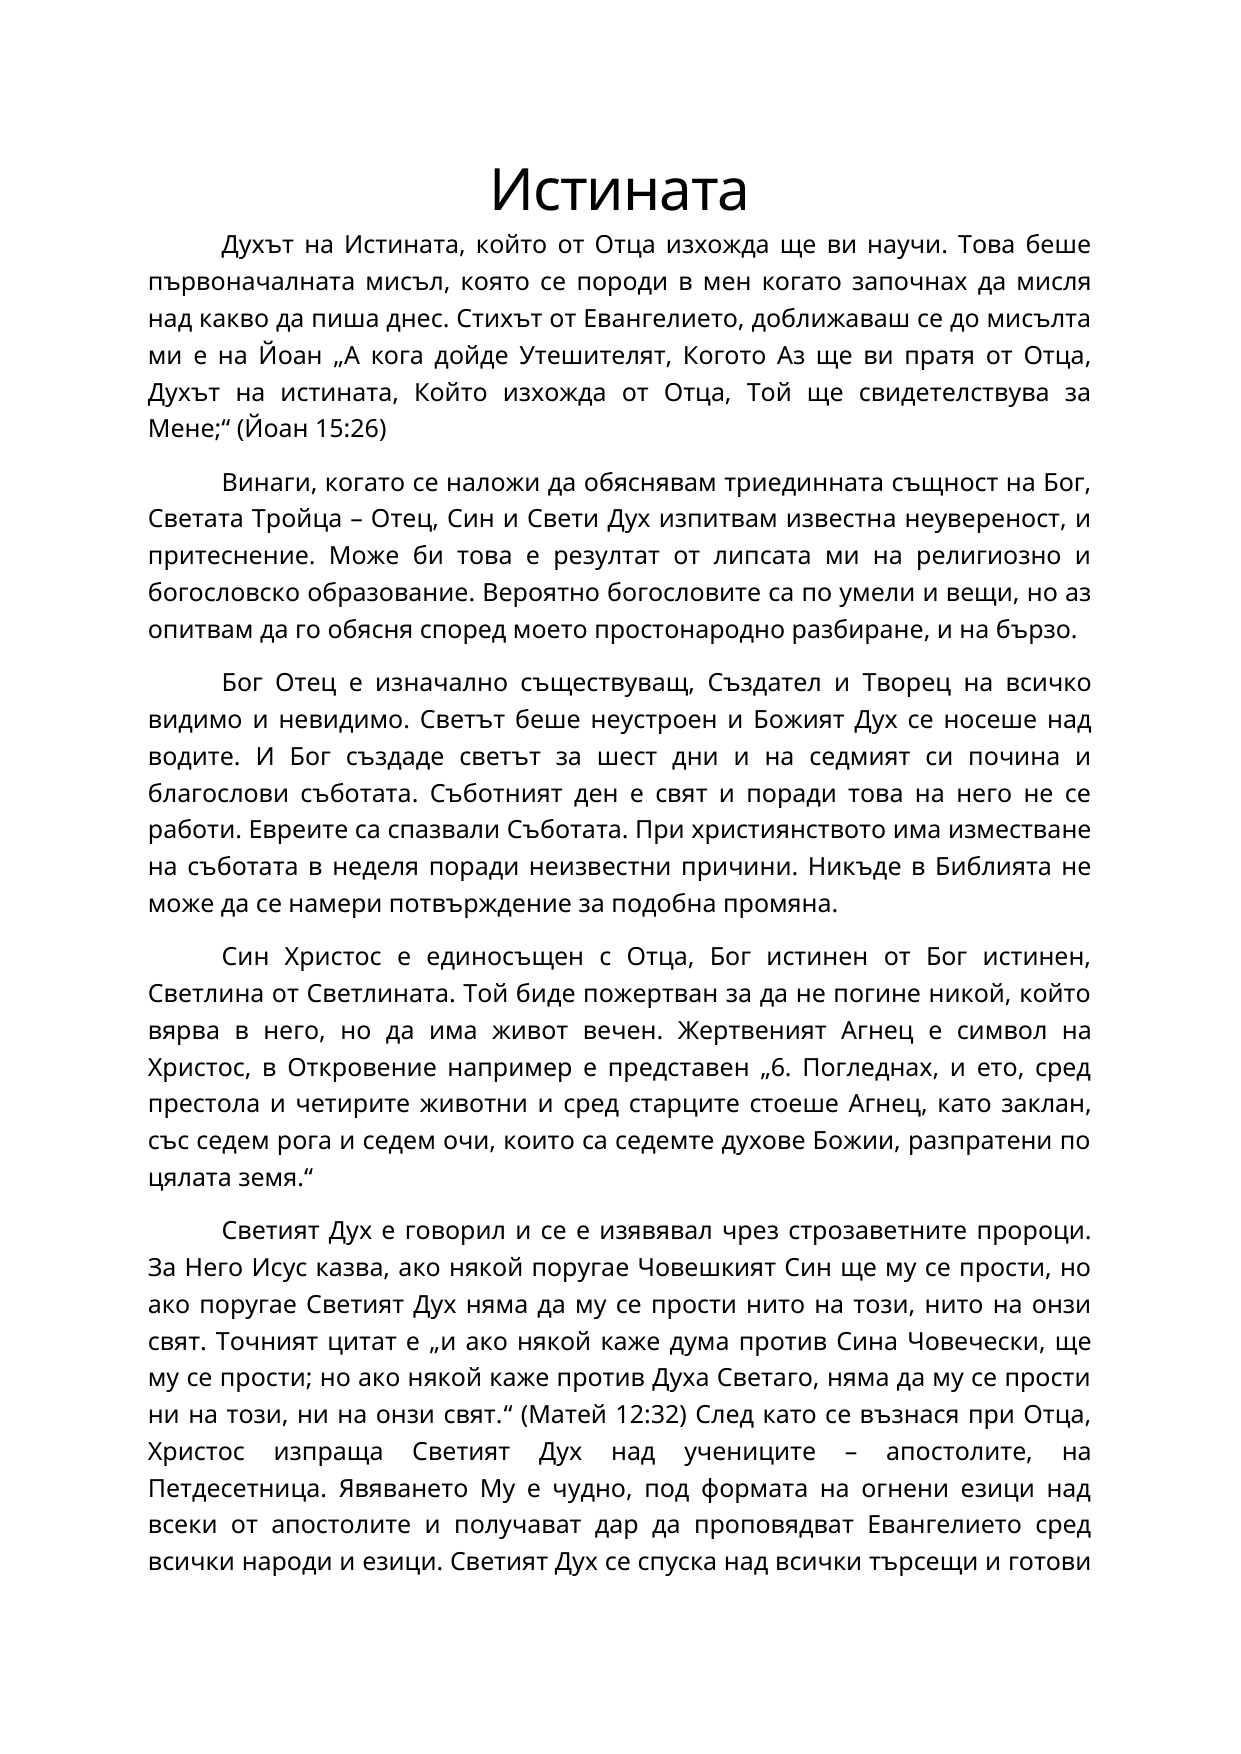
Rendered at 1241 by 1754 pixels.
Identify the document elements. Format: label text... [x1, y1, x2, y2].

text Винаги, когато се наложи да обяснявам триединната същност на Бог, Светата Тройца – Отец, Син и Свети Дух изпитвам известна неувереност, и притеснение. Може би това е резултат от липсата ми на религиозно и богословско образование. Вероятно богословите са по умели и вещи, но аз опитвам да го обясня според моето простонародно разбиране, и на бързо. [148, 464, 1093, 646]
text Духът на Истината, който от Отца изхожда ще ви научи. Това беше първоначалната мисъл, която се породи в мен когато започнах да мисля над какво да пиша днес. Стихът от Евангелието, доближаваш се до мисълта ми е на Йоан „А кога дойде Утешителят, Когото Аз ще ви пратя от Отца, Духът на истината, Който изхожда от Отца, Той ще свидетелствува за Мене;“ (Йоан 15:26) [148, 227, 1093, 445]
text Син Христос е единосъщен с Отца, Бог истинен от Бог истинен, Светлина от Светлината. Той биде пожертван за да не погине никой, който вярва в него, но да има живот вечен. Жертвеният Агнец е символ на Христос, в Откровение например е представен „6. Погледнах, и ето, сред престола и четирите животни и сред старците стоеше Агнец, като заклан, със седем рога и седем очи, които са седемте духове Божии, разпратени по цялата земя.“ [148, 939, 1093, 1194]
title Истината [148, 148, 1093, 227]
text Бог Отец е изначално съществуващ, Създател и Творец на всичко видимо и невидимо. Светът беше неустроен и Божият Дух се носеше над водите. И Бог създаде светът за шест дни и на седмият си почина и благослови съботата. Съботният ден е свят и поради това на него не се работи. Евреите са спазвали Съботата. При християнството има изместване на съботата в неделя поради неизвестни причини. Никъде в Библията не може да се намери потвърждение за подобна промяна. [148, 665, 1093, 919]
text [148, 1213, 1093, 1578]
